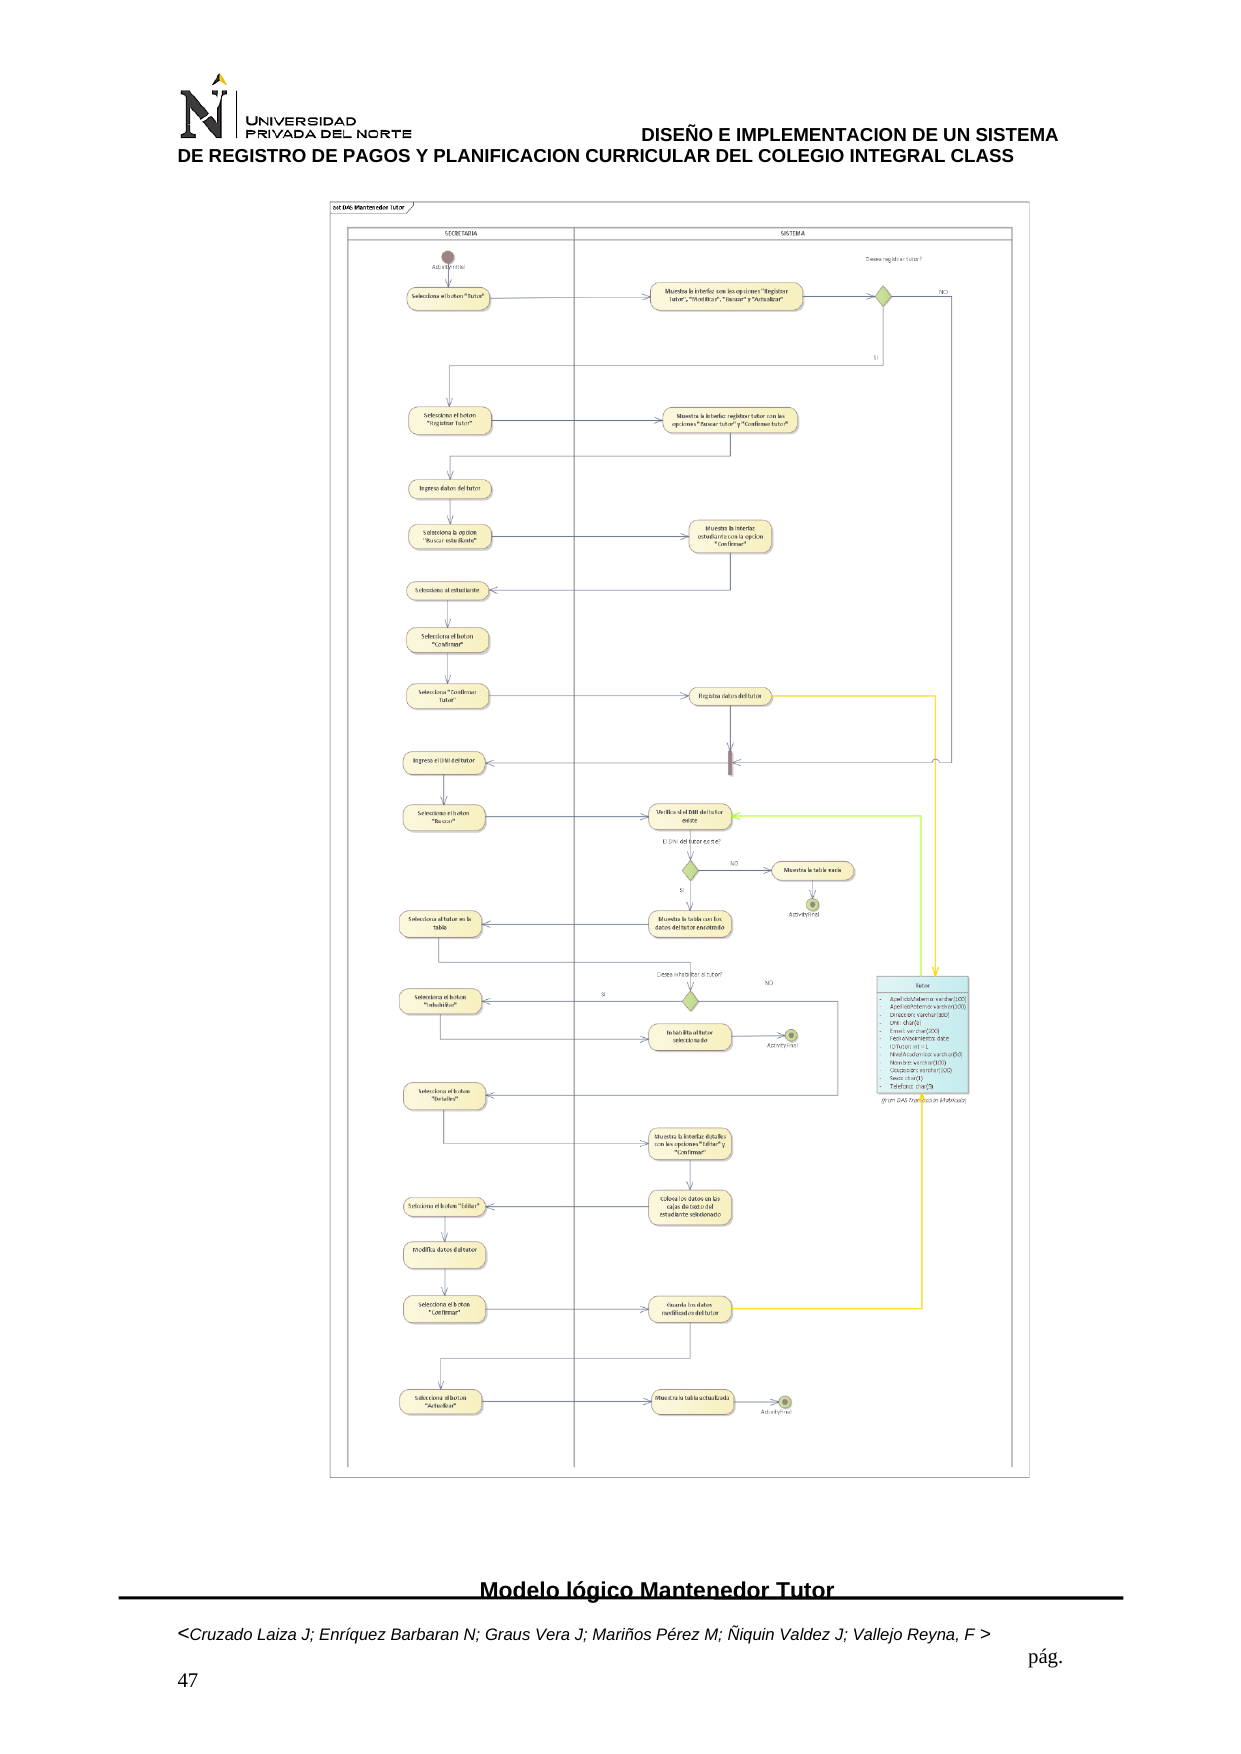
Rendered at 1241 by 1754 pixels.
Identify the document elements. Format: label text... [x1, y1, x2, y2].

list Modelo lógico Mantenedor Tutor [251, 1577, 1063, 1603]
picture [329, 201, 1030, 1478]
picture [177, 73, 415, 142]
